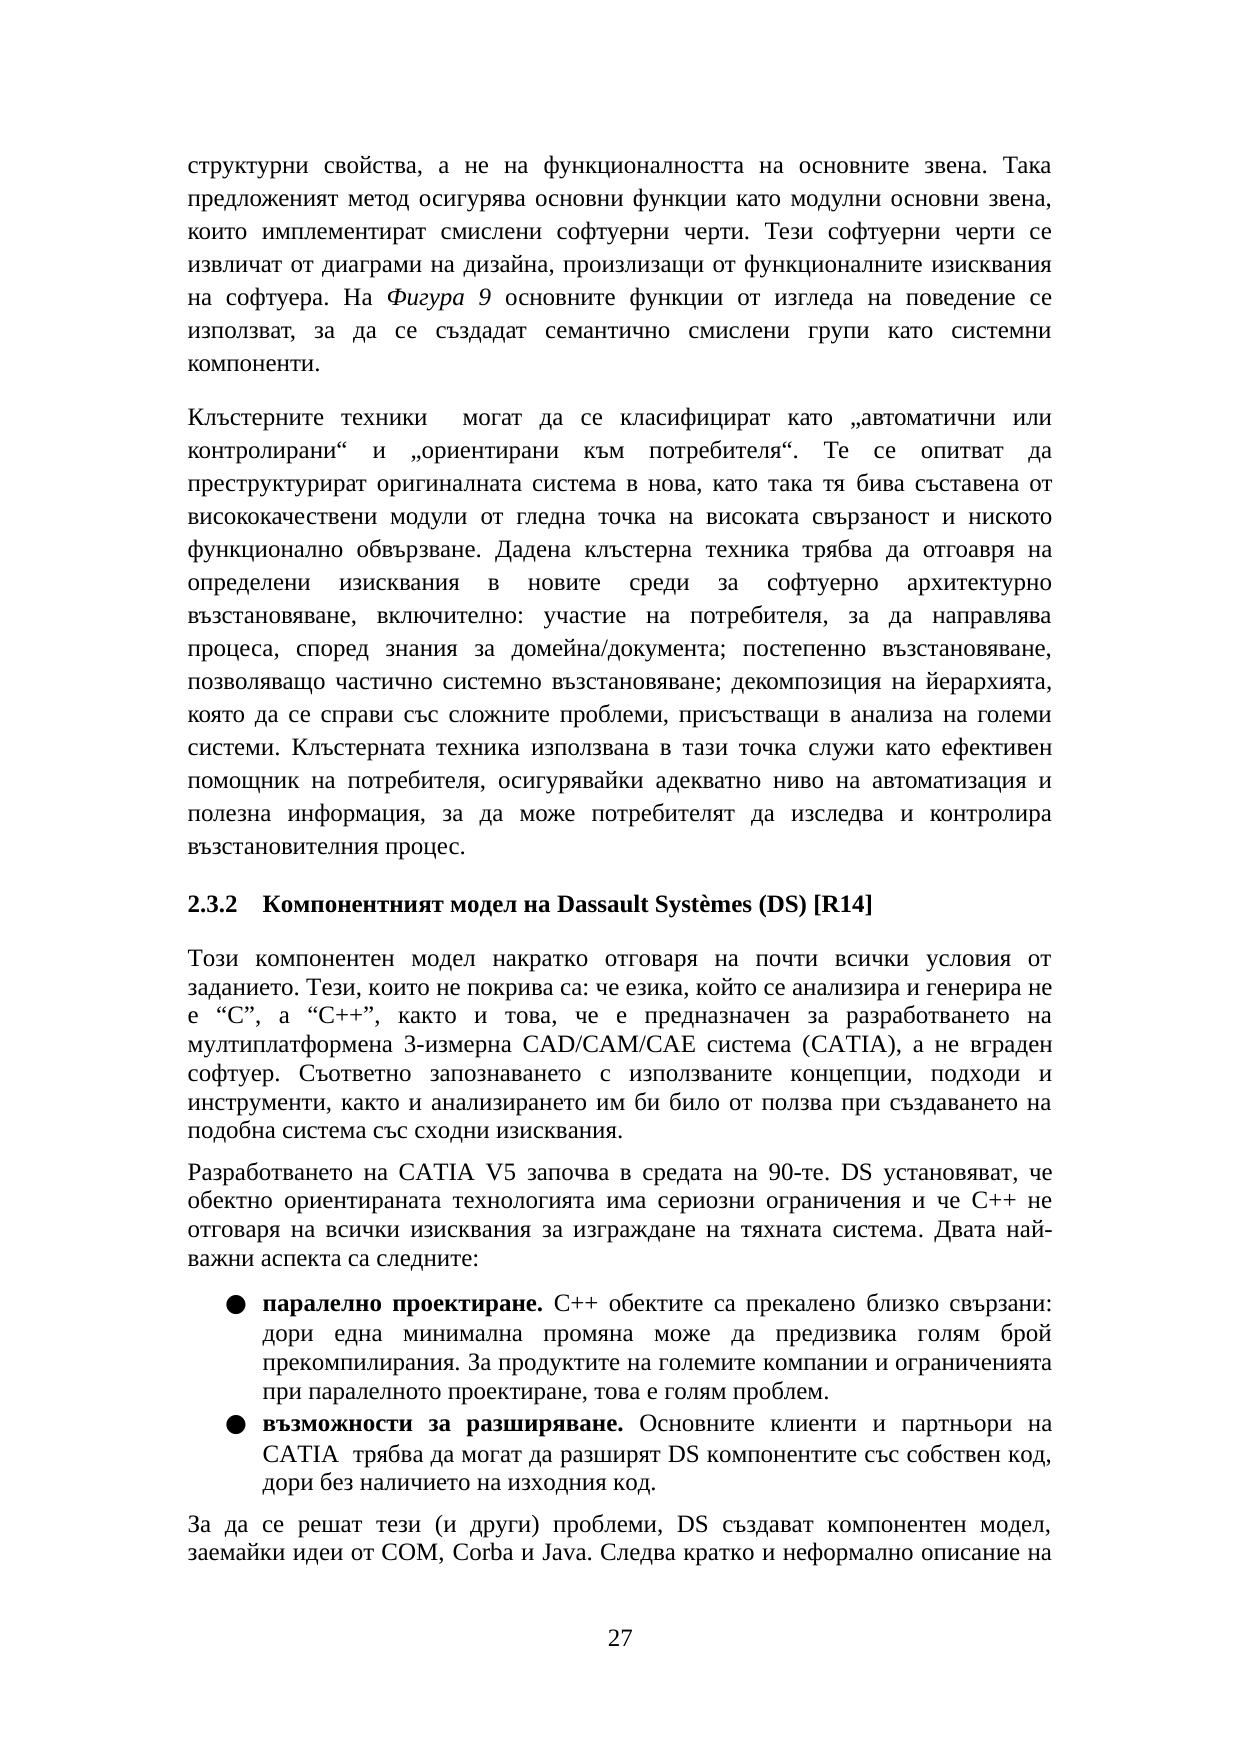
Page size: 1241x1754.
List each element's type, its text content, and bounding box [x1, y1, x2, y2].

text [187, 150, 1053, 377]
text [187, 1509, 1053, 1566]
text Клъстерните техники могат да се класифицират като „автоматични или контролирани“ и „ориентирани към потребителя“. Те се опитват да преструктурират оригиналната система в нова, като така тя бива съставена от висококачествени модули от гледна точка на високата свързаност и ниското функционално обвързване. Дадена клъстерна техника трябва да отгоавря на определени изисквания в новите среди за софтуерно архитектурно възстановяване, включително: участие на потребителя, за да направлява процеса, според знания за домейна/документа; постепенно възстановяване, позволяващо частично системно възстановяване; декомпозиция на йерархията, която да се справи със сложните проблеми, присъстващи в анализа на големи системи. Клъстерната техника използвана в тази точка служи като ефективен помощник на потребителя, осигурявайки адекватно ниво на автоматизация и полезна информация, за да може потребителят да изследва и контролира възстановителния процес. [187, 402, 1053, 860]
list паралелно проектиране. С++ обектите са прекалено близко свързани: дори една минимална промяна може да предизвика голям брой прекомпилирания. За продуктите на големите компании и ограниченията при паралелното проектиране, това е голям проблем. [225, 1284, 1053, 1404]
text Този компонентен модел накратко отговаря на почти всички условия от заданието. Тези, които не покрива са: че езика, който се анализира и генерира не е “C”, a “C++”, както и това, че е предназначен за разработването на мултиплатформена 3-измерна CAD/CAM/CAE система (CATIA), а не вграден софтуер. Съответно запознаването с използваните концепции, подходи и инструменти, както и анализирането им би било от ползва при създаването на подобна система със сходни изисквания. [187, 943, 1053, 1144]
list възможности за разширяване. Основните клиенти и партньори на CATIA трябва да могат да разширят DS компонентите със собствен код, дори без наличието на изходния код. [225, 1404, 1053, 1496]
text Разработването на CATIA V5 започва в средата на 90-те. DS установяват, че обектно ориентираната технологията има сериозни ограничения и че C++ не отговаря на всички изисквания за изграждане на тяхната система. Двата най-важни аспекта са следните: [187, 1157, 1053, 1272]
subtitle Компонентният модел на Dassault Systèmes (DS) [R14] [187, 889, 1053, 918]
